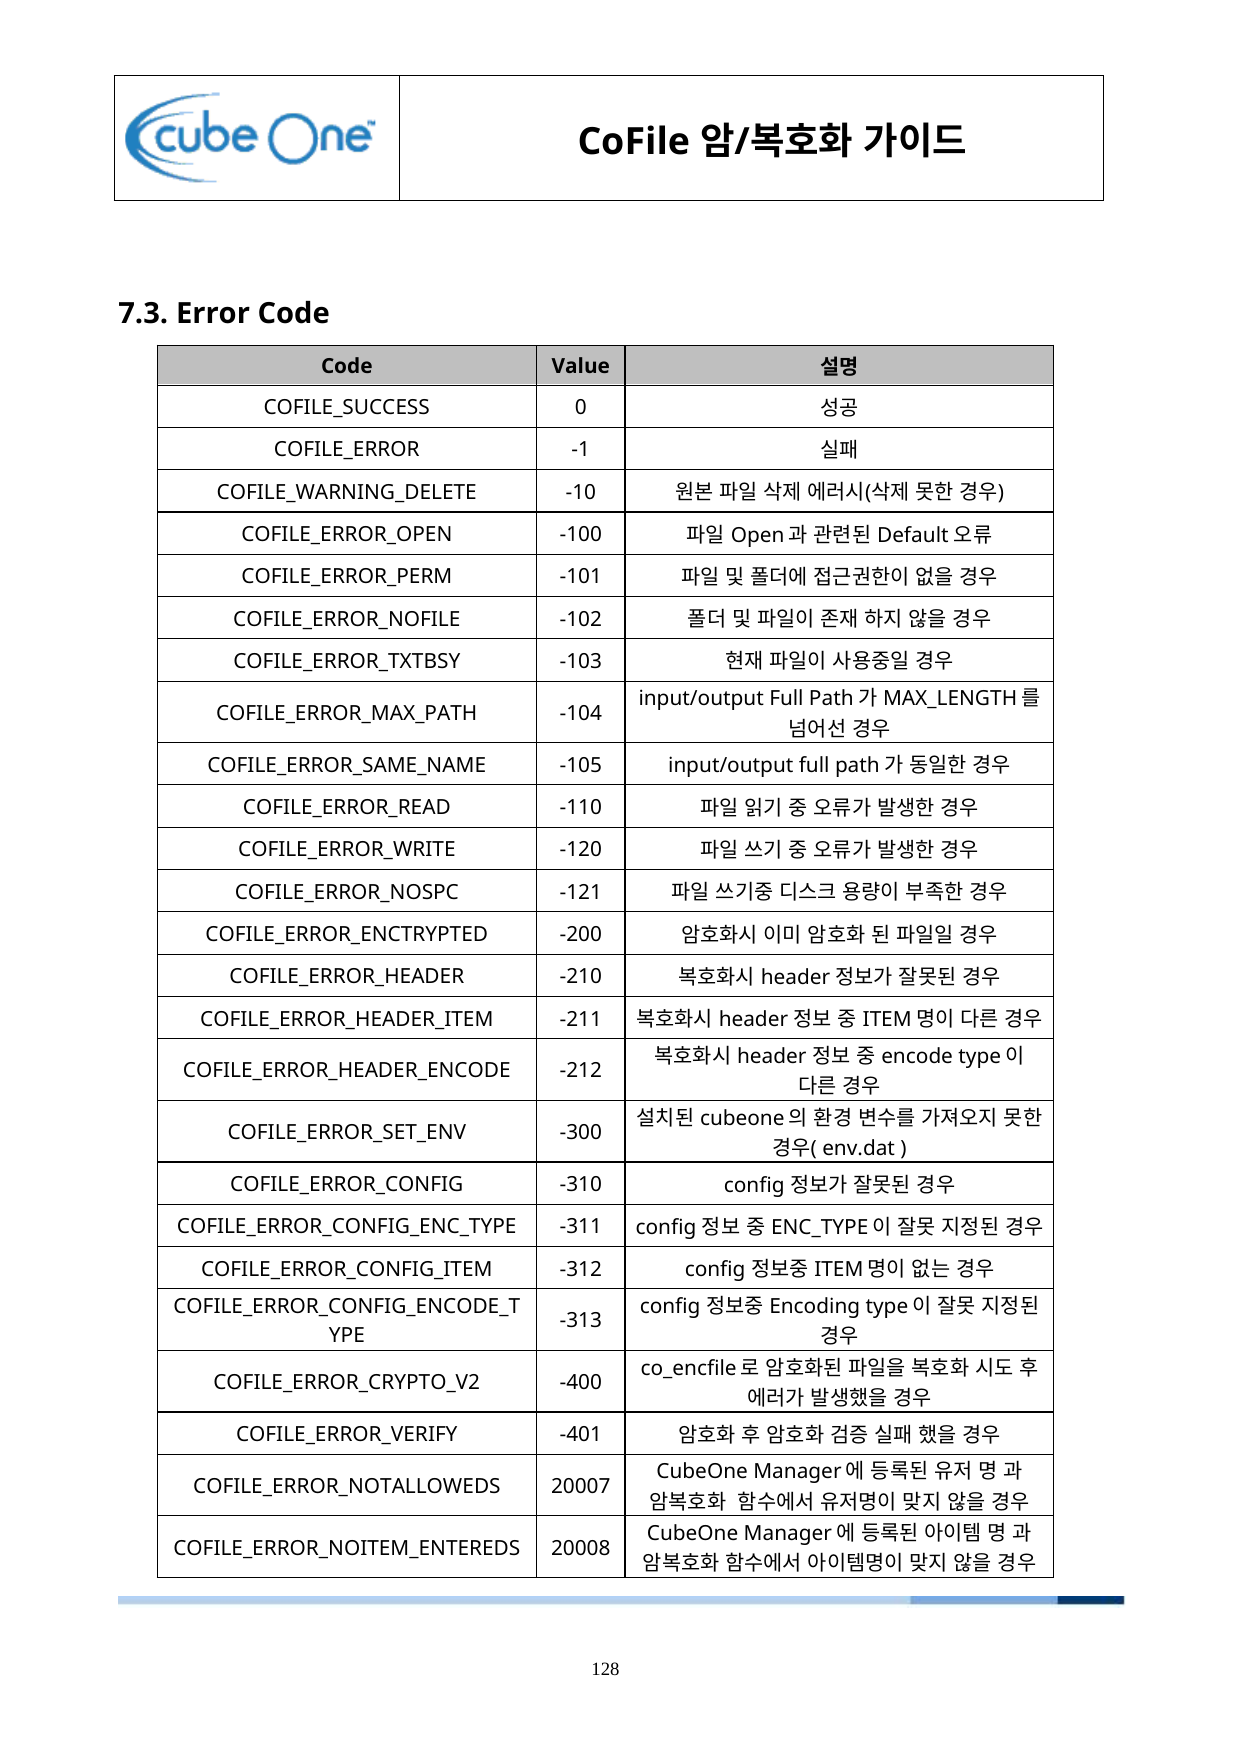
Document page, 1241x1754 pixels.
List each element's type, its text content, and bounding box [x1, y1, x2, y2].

table_cell -312 [537, 1247, 624, 1288]
table_cell 성공 [626, 386, 1053, 427]
table_cell COFILE_ERROR_NOITEM_ENTEREDS [158, 1516, 536, 1577]
table_cell COFILE_ERROR_CONFIG_ENCODE_TYPE [158, 1289, 536, 1350]
table_cell COFILE_ERROR_CRYPTO_V2 [158, 1351, 536, 1411]
table_cell -401 [537, 1413, 624, 1454]
table_cell COFILE_ERROR_NOSPC [158, 870, 536, 911]
table_cell 복호화시 header 정보 중 encode type이 다른 경우 [626, 1039, 1053, 1100]
table_cell co_encfile로 암호화된 파일을 복호화 시도 후 에러가 발생했을 경우 [626, 1351, 1053, 1411]
table_cell -212 [537, 1039, 624, 1100]
table_header Code [158, 346, 536, 384]
table_header 설명 [626, 346, 1053, 384]
table_cell -210 [537, 955, 624, 996]
table_cell COFILE_ERROR_READ [158, 785, 536, 827]
picture [118, 1596, 1126, 1608]
table_cell 파일 쓰기중 디스크 용량이 부족한 경우 [626, 870, 1053, 911]
table_cell config 정보가 잘못된 경우 [626, 1163, 1053, 1204]
table_cell COFILE_ERROR_SAME_NAME [158, 743, 536, 784]
table_cell 암호화 후 암호화 검증 실패 했을 경우 [626, 1413, 1053, 1454]
table_cell COFILE_ERROR_NOTALLOWEDS [158, 1455, 536, 1515]
table_cell config 정보중 ITEM명이 없는 경우 [626, 1247, 1053, 1288]
table_cell -1 [537, 428, 624, 469]
table_cell -103 [537, 639, 624, 681]
picture [125, 88, 388, 189]
table_cell -120 [537, 828, 624, 869]
table_cell 파일 Open과 관련된 Default 오류 [626, 513, 1053, 554]
table_cell COFILE_ERROR_PERM [158, 555, 536, 596]
table_cell COFILE_ERROR_OPEN [158, 513, 536, 554]
table_cell COFILE_ERROR_HEADER [158, 955, 536, 996]
table_cell -100 [537, 513, 624, 554]
table_cell -300 [537, 1101, 624, 1161]
table_cell -102 [537, 597, 624, 638]
table_cell -105 [537, 743, 624, 784]
table_cell COFILE_SUCCESS [158, 386, 536, 427]
table_cell 실패 [626, 428, 1053, 469]
table_cell 파일 및 폴더에 접근권한이 없을 경우 [626, 555, 1053, 596]
table_cell COFILE_WARNING_DELETE [158, 470, 536, 511]
table_cell COFILE_ERROR [158, 428, 536, 469]
table_cell COFILE_ERROR_ENCTRYPTED [158, 912, 536, 953]
table_cell -110 [537, 785, 624, 827]
table_cell -121 [537, 870, 624, 911]
table_cell 복호화시 header 정보가 잘못된 경우 [626, 955, 1053, 996]
table_cell -311 [537, 1205, 624, 1246]
table_cell CubeOne Manager에 등록된 유저 명 과 암복호화 함수에서 유저명이 맞지 않을 경우 [626, 1455, 1053, 1515]
table_cell input/output Full Path가 MAX_LENGTH를 넘어선 경우 [626, 682, 1053, 742]
table_cell CubeOne Manager에 등록된 아이템 명 과 암복호화 함수에서 아이템명이 맞지 않을 경우 [626, 1516, 1053, 1577]
table_cell -101 [537, 555, 624, 596]
table_cell COFILE_ERROR_WRITE [158, 828, 536, 869]
table_cell -211 [537, 997, 624, 1038]
table_cell 원본 파일 삭제 에러시(삭제 못한 경우) [626, 470, 1053, 511]
table_cell 폴더 및 파일이 존재 하지 않을 경우 [626, 597, 1053, 638]
table_cell 0 [537, 386, 624, 427]
table_cell 파일 읽기 중 오류가 발생한 경우 [626, 785, 1053, 827]
table_cell -104 [537, 682, 624, 742]
table_cell COFILE_ERROR_SET_ENV [158, 1101, 536, 1161]
table_header Value [537, 346, 624, 384]
table_cell COFILE_ERROR_NOFILE [158, 597, 536, 638]
table_cell -313 [537, 1289, 624, 1350]
table_cell COFILE_ERROR_TXTBSY [158, 639, 536, 681]
table_cell COFILE_ERROR_HEADER_ENCODE [158, 1039, 536, 1100]
table_cell 20008 [537, 1516, 624, 1577]
table_cell COFILE_ERROR_VERIFY [158, 1413, 536, 1454]
table_cell -10 [537, 470, 624, 511]
table_cell -400 [537, 1351, 624, 1411]
table_cell COFILE_ERROR_CONFIG_ENC_TYPE [158, 1205, 536, 1246]
table_cell 현재 파일이 사용중일 경우 [626, 639, 1053, 681]
table_cell input/output full path가 동일한 경우 [626, 743, 1053, 784]
table_cell COFILE_ERROR_CONFIG [158, 1163, 536, 1204]
table_cell COFILE_ERROR_HEADER_ITEM [158, 997, 536, 1038]
table_cell -200 [537, 912, 624, 953]
subtitle Error Code [118, 292, 1092, 332]
table_cell COFILE_ERROR_MAX_PATH [158, 682, 536, 742]
table_cell -310 [537, 1163, 624, 1204]
table_cell COFILE_ERROR_CONFIG_ITEM [158, 1247, 536, 1288]
table_cell config 정보 중 ENC_TYPE이 잘못 지정된 경우 [626, 1205, 1053, 1246]
table_cell 설치된 cubeone의 환경 변수를 가져오지 못한 경우( env.dat ) [626, 1101, 1053, 1161]
table_cell 복호화시 header 정보 중 ITEM명이 다른 경우 [626, 997, 1053, 1038]
table_cell 암호화시 이미 암호화 된 파일일 경우 [626, 912, 1053, 953]
table_cell 20007 [537, 1455, 624, 1515]
table_cell 파일 쓰기 중 오류가 발생한 경우 [626, 828, 1053, 869]
table_cell config 정보중 Encoding type이 잘못 지정된 경우 [626, 1289, 1053, 1350]
